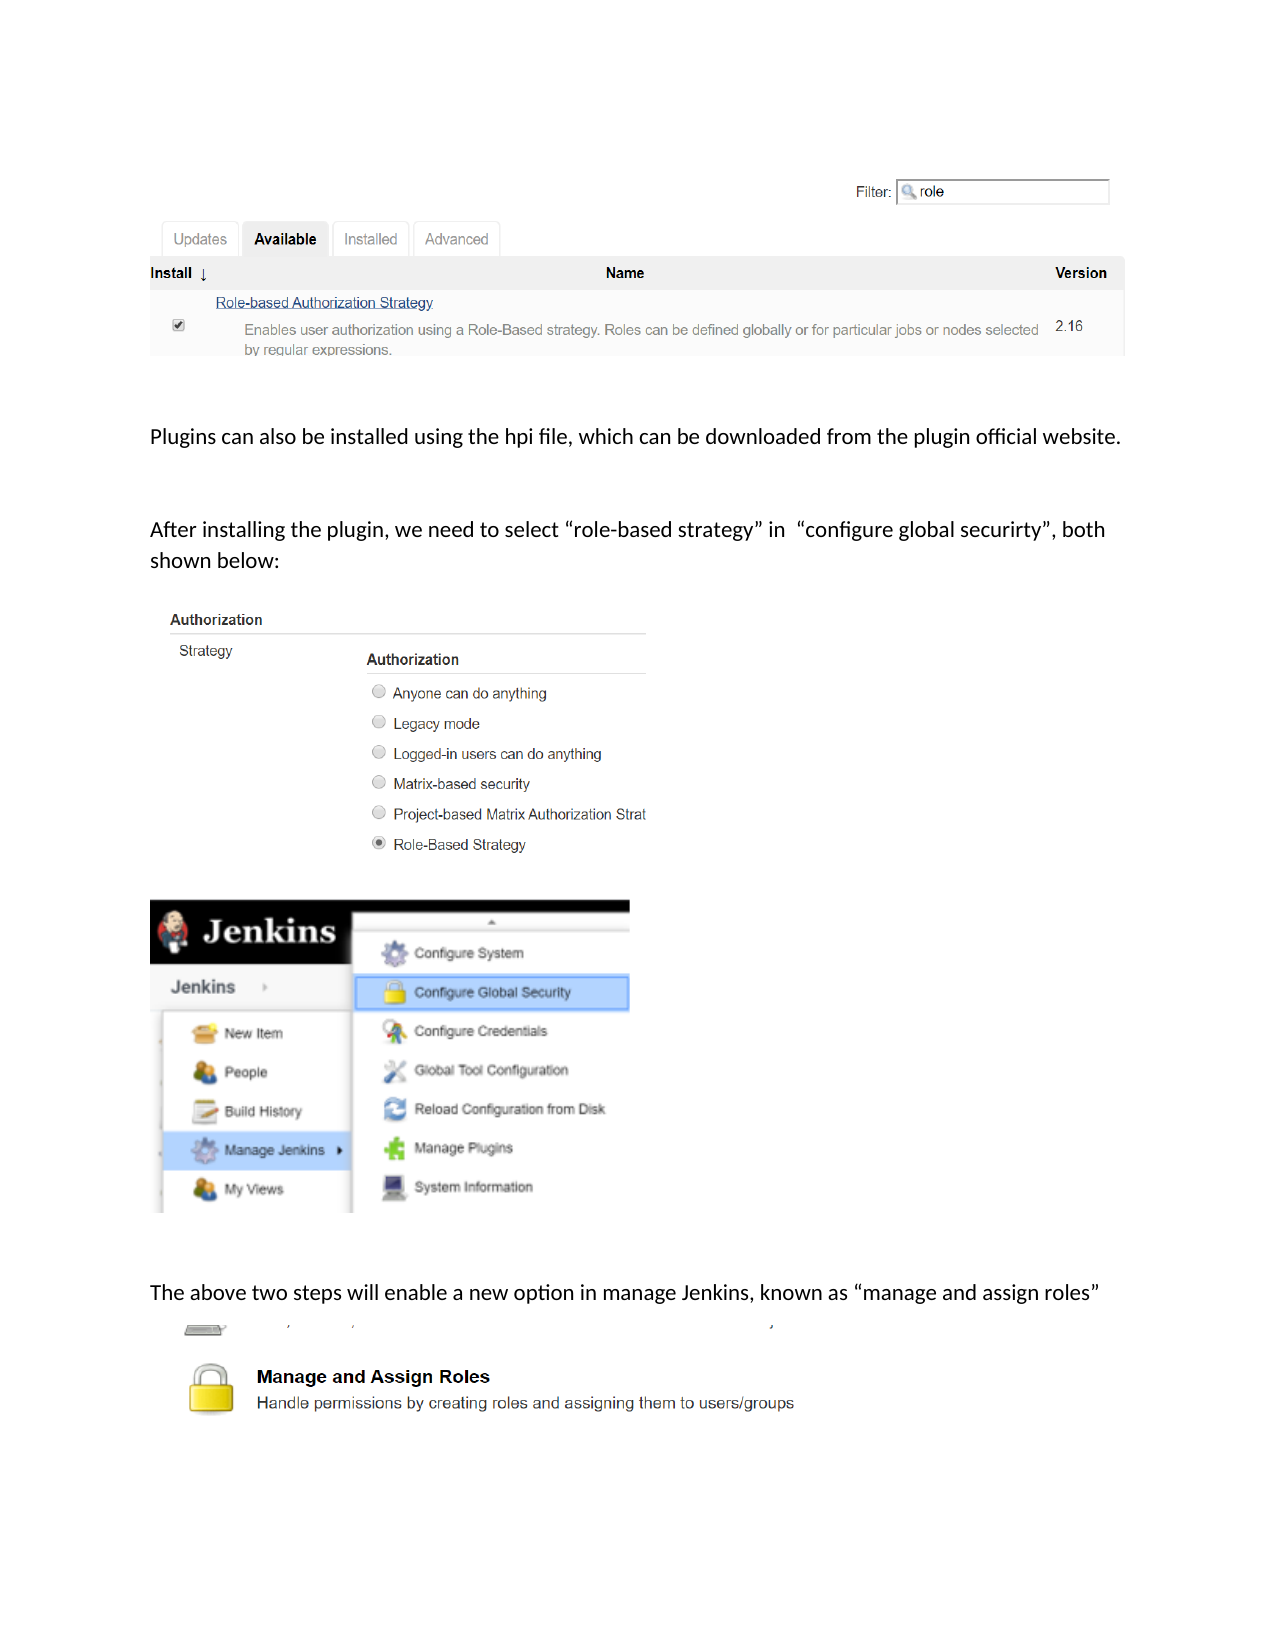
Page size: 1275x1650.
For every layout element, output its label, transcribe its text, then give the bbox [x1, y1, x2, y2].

picture [150, 150, 1125, 356]
picture [150, 897, 630, 1213]
text The above two steps will enable a new option in manage Jenkins, known as “manage and assign roles” [150, 1278, 1125, 1307]
text After installing the plugin, we need to select “role-based strategy” in “configure global securirty”, both shown below: [150, 516, 1125, 574]
text Plugins can also be installed using the hpi file, which can be downloaded from the plugin official website. [150, 422, 1125, 450]
picture [150, 592, 646, 879]
picture [150, 1325, 831, 1446]
